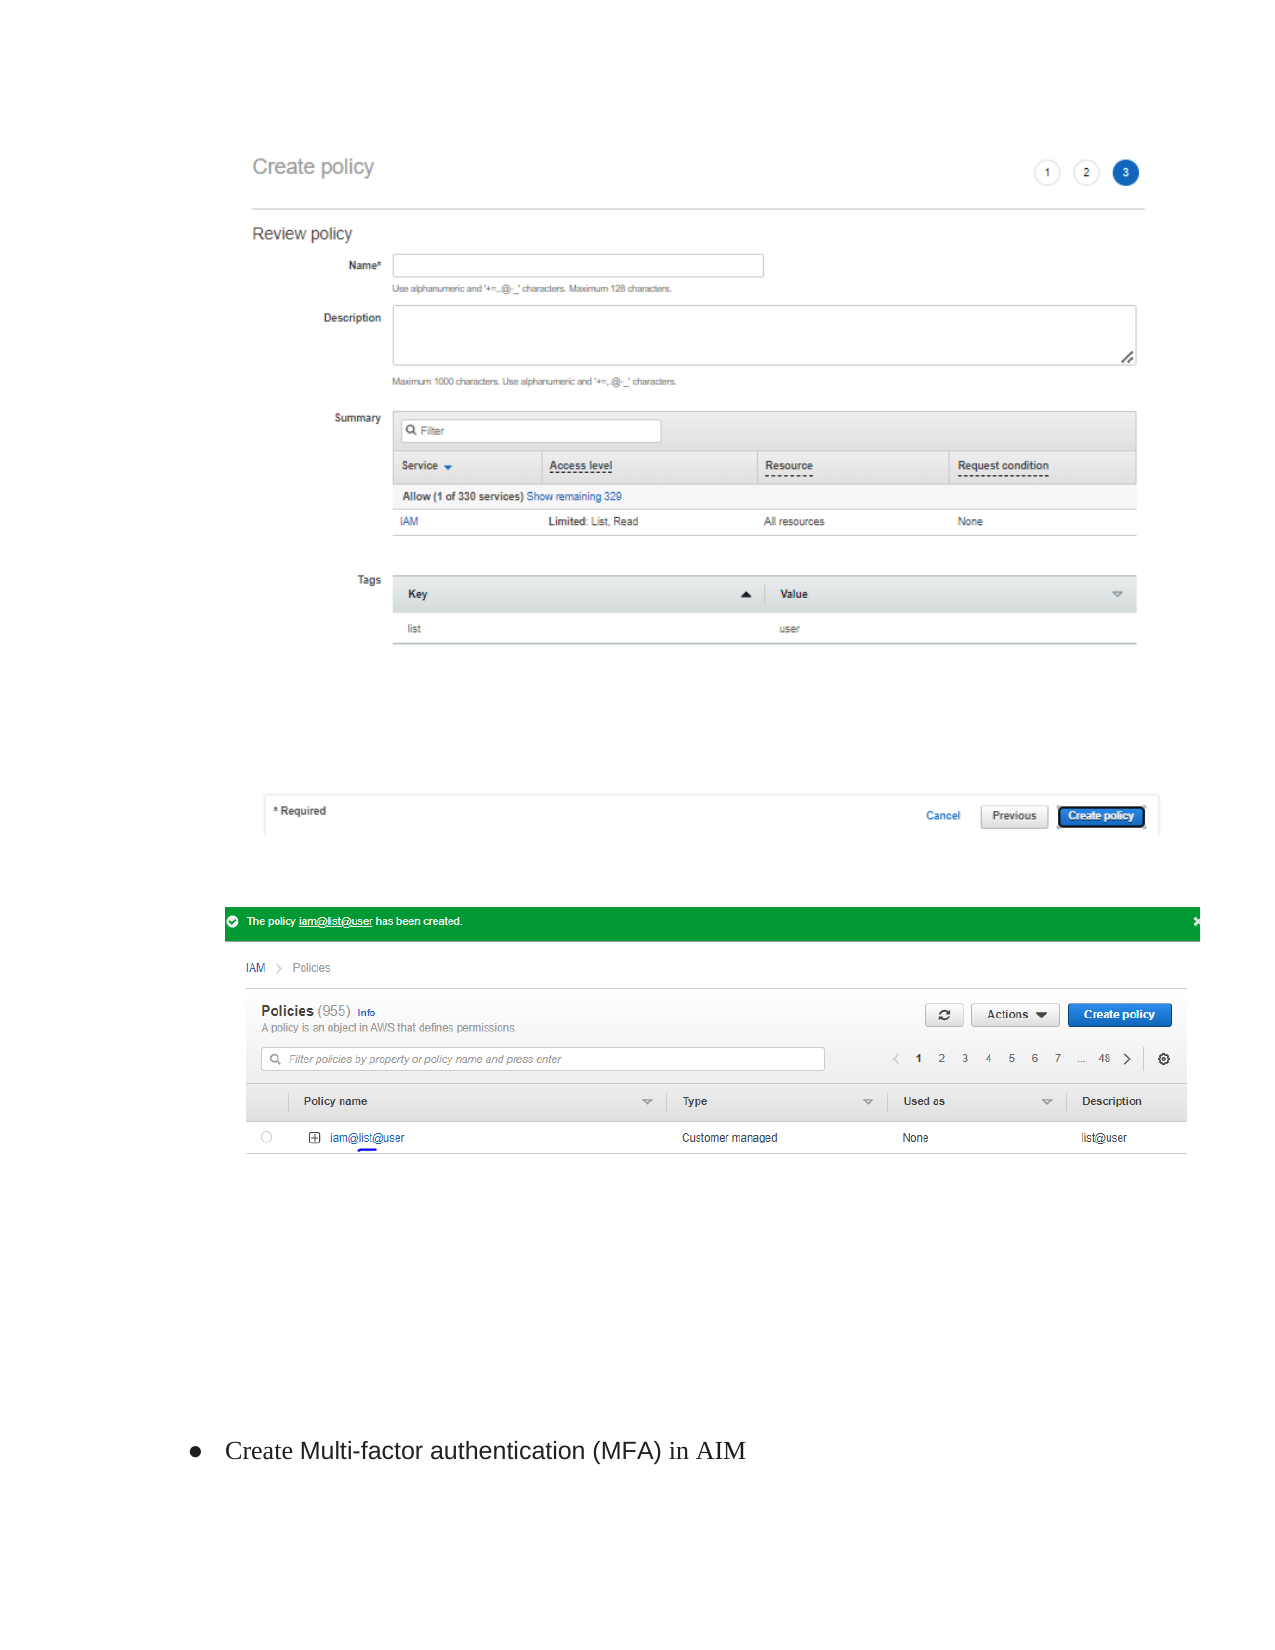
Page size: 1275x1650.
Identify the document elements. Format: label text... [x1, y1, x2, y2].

list Create Multi-factor authentication (MFA) in AIM [187, 1435, 1125, 1465]
picture [225, 907, 1200, 1156]
picture [225, 150, 1200, 835]
